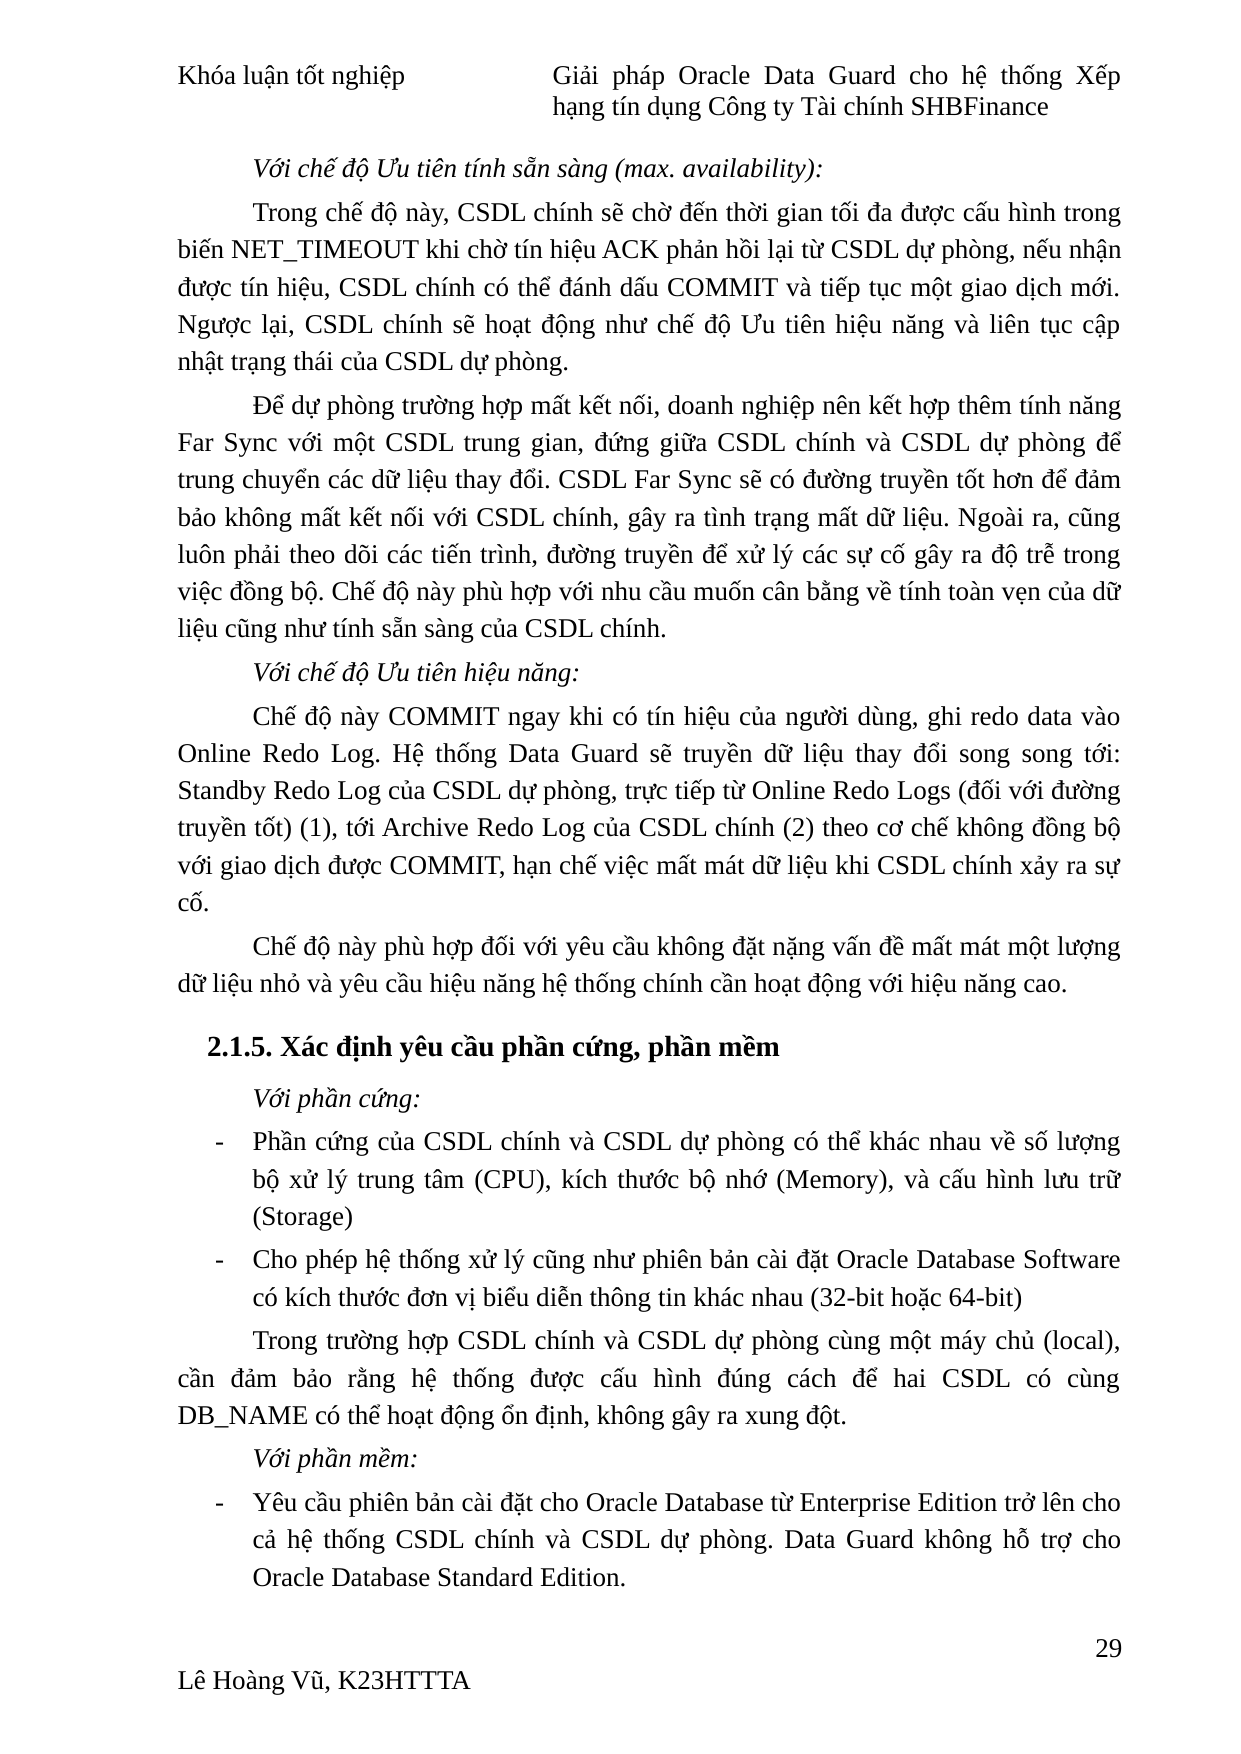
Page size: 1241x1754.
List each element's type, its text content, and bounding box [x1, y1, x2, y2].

text Trong trường hợp CSDL chính và CSDL dự phòng cùng một máy chủ (local), cần đảm bảo rằng hệ thống được cấu hình đúng cách để hai CSDL có cùng DB_NAME có thể hoạt động ổn định, không gây ra xung đột. [177, 1324, 1122, 1430]
text Trong chế độ này, CSDL chính sẽ chờ đến thời gian tối đa được cấu hình trong biến NET_TIMEOUT khi chờ tín hiệu ACK phản hồi lại từ CSDL dự phòng, nếu nhận được tín hiệu, CSDL chính có thể đánh dấu COMMIT và tiếp tục một giao dịch mới. Ngược lại, CSDL chính sẽ hoạt động như chế độ Ưu tiên hiệu năng và liên tục cập nhật trạng thái của CSDL dự phòng. [177, 196, 1122, 376]
text Chế độ này COMMIT ngay khi có tín hiệu của người dùng, ghi redo data vào Online Redo Log. Hệ thống Data Guard sẽ truyền dữ liệu thay đổi song song tới: Standby Redo Log của CSDL dự phòng, trực tiếp từ Online Redo Logs (đối với đường truyền tốt) (1), tới Archive Redo Log của CSDL chính (2) theo cơ chế không đồng bộ với giao dịch được COMMIT, hạn chế việc mất mát dữ liệu khi CSDL chính xảy ra sự cố. [177, 699, 1122, 917]
text Để dự phòng trường hợp mất kết nối, doanh nghiệp nên kết hợp thêm tính năng Far Sync với một CSDL trung gian, đứng giữa CSDL chính và CSDL dự phòng để trung chuyển các dữ liệu thay đổi. CSDL Far Sync sẽ có đường truyền tốt hơn để đảm bảo không mất kết nối với CSDL chính, gây ra tình trạng mất dữ liệu. Ngoài ra, cũng luôn phải theo dõi các tiến trình, đường truyền để xử lý các sự cố gây ra độ trễ trong việc đồng bộ. Chế độ này phù hợp với nhu cầu muốn cân bằng về tính toàn vẹn của dữ liệu cũng như tính sẵn sàng của CSDL chính. [177, 389, 1122, 644]
text Chế độ này phù hợp đối với yêu cầu không đặt nặng vấn đề mất mát một lượng dữ liệu nhỏ và yêu cầu hiệu năng hệ thống chính cần hoạt động với hiệu năng cao. [177, 929, 1122, 998]
list Cho phép hệ thống xử lý cũng như phiên bản cài đặt Oracle Database Software có kích thước đơn vị biểu diễn thông tin khác nhau (32-bit hoặc 64-bit) [215, 1243, 1122, 1312]
text Với chế độ Ưu tiên tính sẵn sàng (max. availability): [177, 152, 1122, 184]
text Xác định yêu cầu phần cứng, phần mềm [177, 1029, 1122, 1063]
list Phần cứng của CSDL chính và CSDL dự phòng có thể khác nhau về số lượng bộ xử lý trung tâm (CPU), kích thước bộ nhớ (Memory), và cấu hình lưu trữ (Storage) [215, 1125, 1122, 1231]
text Với phần cứng: [177, 1082, 1122, 1113]
text Với phần mềm: [177, 1442, 1122, 1474]
list Yêu cầu phiên bản cài đặt cho Oracle Database từ Enterprise Edition trở lên cho cả hệ thống CSDL chính và CSDL dự phòng. Data Guard không hỗ trợ cho Oracle Database Standard Edition. [215, 1486, 1122, 1592]
text Với chế độ Ưu tiên hiệu năng: [177, 656, 1122, 687]
